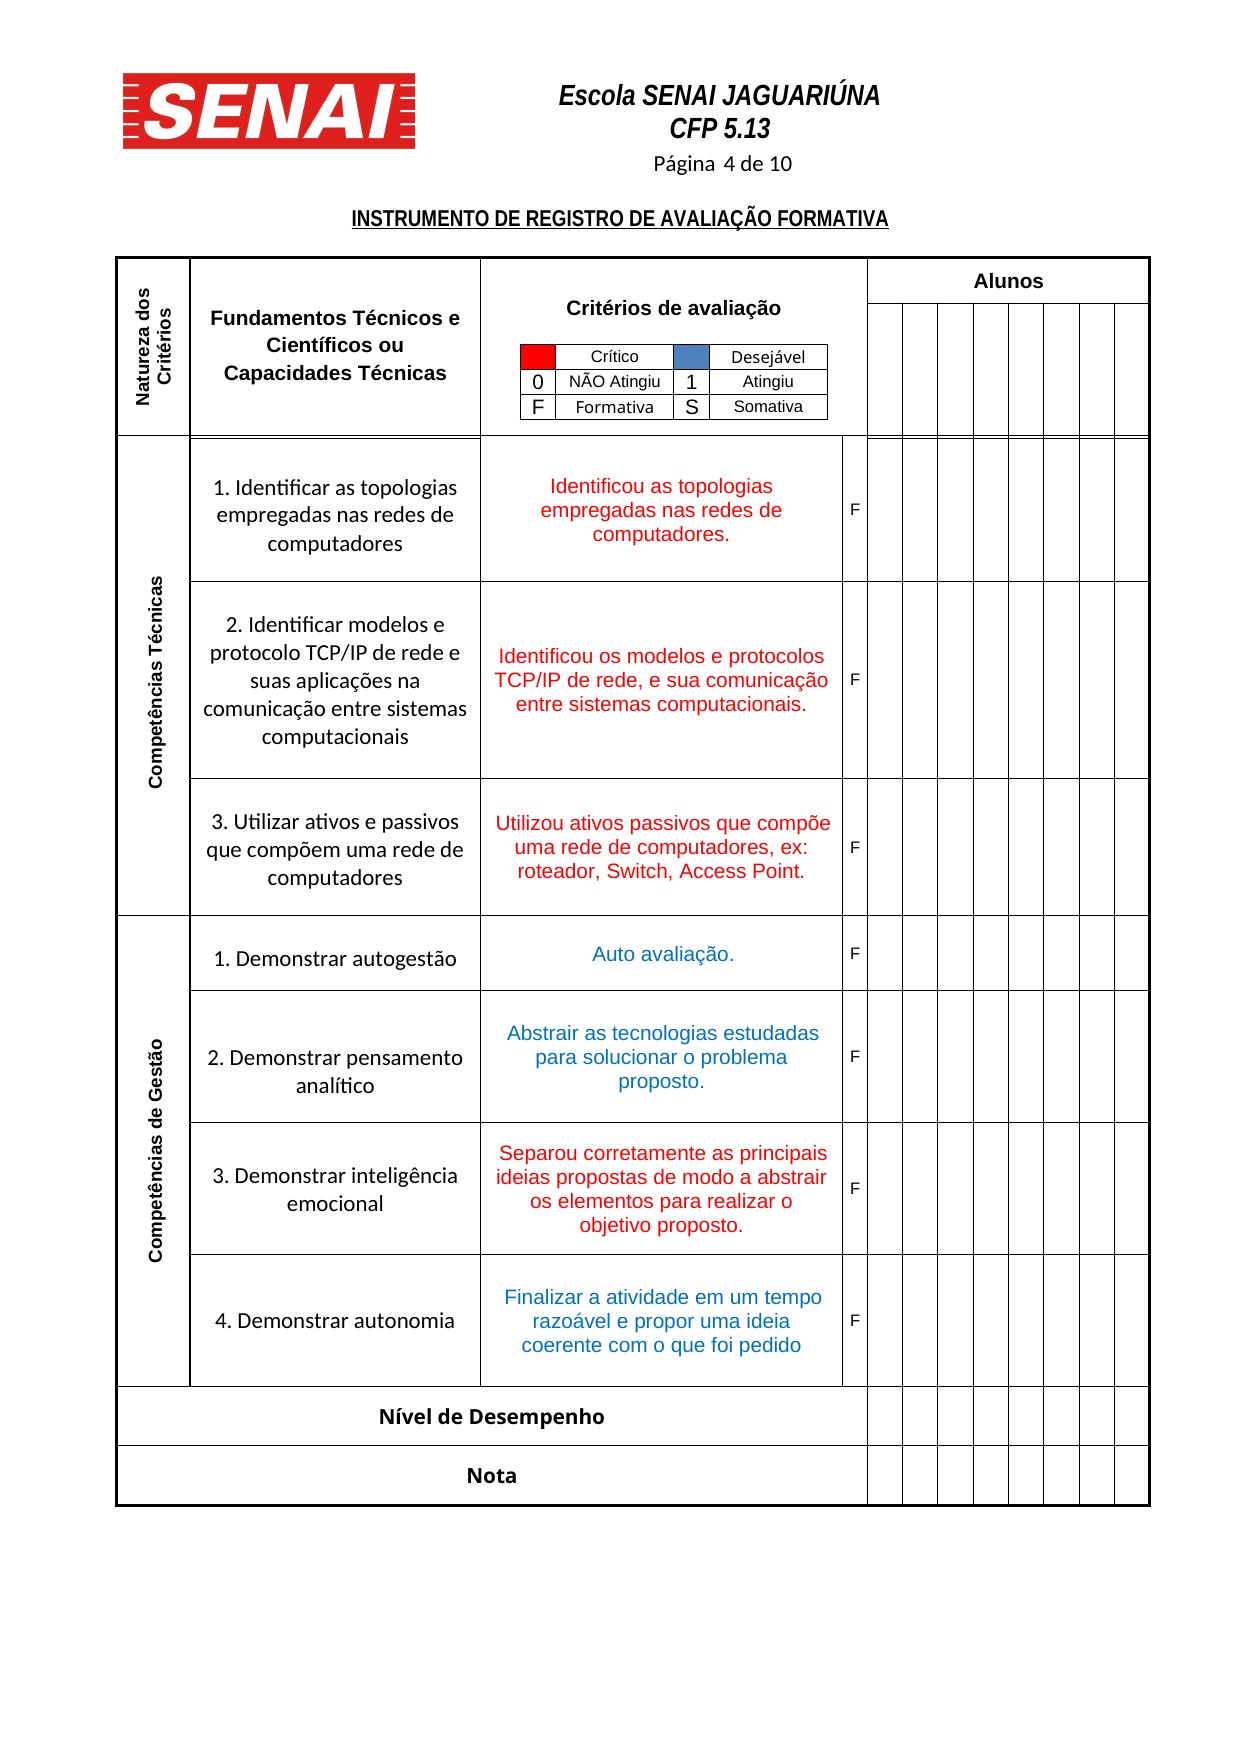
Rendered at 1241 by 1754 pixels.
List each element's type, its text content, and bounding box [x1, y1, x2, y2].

text INSTRUMENTO DE REGISTRO DE AVALIAÇÃO FORMATIVA [118, 205, 1122, 231]
table_cell 4. Demonstrar autonomia [191, 1255, 480, 1386]
table_cell [974, 991, 1008, 1122]
table_cell F [843, 779, 867, 915]
table_cell [1115, 1255, 1148, 1386]
table_header Alunos [868, 259, 1148, 303]
table_cell [1044, 1255, 1079, 1386]
table_cell [1009, 582, 1043, 778]
table_cell [974, 1123, 1008, 1254]
table_cell [1115, 1446, 1148, 1504]
table_cell [1080, 1123, 1114, 1254]
table_cell F [843, 1255, 867, 1386]
table_cell [1115, 582, 1148, 778]
table_cell [1044, 439, 1079, 581]
table_cell [868, 779, 902, 915]
table_cell [1044, 1123, 1079, 1254]
picture [118, 73, 415, 149]
table_cell [1080, 582, 1114, 778]
table_cell [1115, 1387, 1148, 1445]
table_cell [938, 991, 973, 1122]
table_cell 1. Identificar as topologias empregadas nas redes de computadores [191, 439, 480, 581]
table_cell Competências Técnicas [118, 436, 189, 915]
table_cell [868, 1446, 902, 1504]
table_header Natureza dos Critérios [118, 259, 189, 435]
table_cell [974, 1255, 1008, 1386]
table_cell [938, 1255, 973, 1386]
table_cell [868, 582, 902, 778]
table_cell [1044, 1387, 1079, 1445]
table_cell [868, 1123, 902, 1254]
table_cell [974, 779, 1008, 915]
table_cell [1009, 1387, 1043, 1445]
table_cell [974, 916, 1008, 990]
table_cell 2. Demonstrar pensamento analítico [191, 991, 480, 1122]
table_cell 3. Demonstrar inteligência emocional [191, 1123, 480, 1254]
table_cell [1009, 916, 1043, 990]
table_cell [938, 1123, 973, 1254]
table_cell [974, 304, 1008, 435]
table_cell [868, 991, 902, 1122]
table_cell [1044, 779, 1079, 915]
table_cell [903, 1255, 937, 1386]
table_cell [1080, 304, 1114, 435]
table_header Fundamentos Técnicos e Científicos ou Capacidades Técnicas [191, 259, 480, 435]
table_cell [938, 779, 973, 915]
table_cell F [843, 1123, 867, 1254]
table_cell [868, 916, 902, 990]
table_cell [903, 1387, 937, 1445]
table_cell [1115, 991, 1148, 1122]
table_cell [903, 439, 937, 581]
table_cell Abstrair as tecnologias estudadas para solucionar o problema proposto. [481, 991, 842, 1122]
table_cell [1009, 1255, 1043, 1386]
table_cell Finalizar a atividade em um tempo razoável e propor uma ideia coerente com o que foi pedido [481, 1255, 842, 1386]
table_cell [974, 1446, 1008, 1504]
table_cell [974, 439, 1008, 581]
table_cell [868, 439, 902, 581]
table_cell [1044, 1446, 1079, 1504]
table_cell 1. Demonstrar autogestão [191, 916, 480, 990]
table_cell [903, 1446, 937, 1504]
table_cell [1009, 991, 1043, 1122]
table_cell [938, 304, 973, 435]
table_cell [1080, 1446, 1114, 1504]
table_cell [903, 916, 937, 990]
table_cell [974, 582, 1008, 778]
table_cell [1115, 304, 1148, 435]
table_cell [1080, 439, 1114, 581]
table_cell [1044, 582, 1079, 778]
table_cell [1009, 779, 1043, 915]
table_cell [868, 1387, 902, 1445]
table_cell [868, 304, 902, 435]
table_cell [1115, 439, 1148, 581]
table_cell Identificou as topologias empregadas nas redes de computadores. [481, 436, 842, 581]
table_cell 2. Identificar modelos e protocolo TCP/IP de rede e suas aplicações na comunicação entre sistemas computacionais [191, 582, 480, 778]
table_cell [1009, 1446, 1043, 1504]
table_cell [974, 1387, 1008, 1445]
table_cell [938, 439, 973, 581]
table_cell [1115, 779, 1148, 915]
table_header Critérios de avaliação [481, 259, 867, 435]
table_cell [938, 1387, 973, 1445]
table_cell [903, 1123, 937, 1254]
table_cell [1080, 916, 1114, 990]
table_cell F [843, 991, 867, 1122]
table_cell F [843, 436, 867, 581]
table_cell [903, 991, 937, 1122]
table_cell F [843, 916, 867, 990]
table_cell [1009, 304, 1043, 435]
table_cell [1044, 304, 1079, 435]
table_cell [938, 916, 973, 990]
table_cell [1080, 991, 1114, 1122]
table_cell [868, 1255, 902, 1386]
table_cell [1115, 916, 1148, 990]
table_cell [1080, 1387, 1114, 1445]
table_cell Separou corretamente as principais ideias propostas de modo a abstrair os elementos para realizar o objetivo proposto. [481, 1123, 842, 1254]
table_cell [1009, 1123, 1043, 1254]
table_cell [903, 779, 937, 915]
table_cell [938, 1446, 973, 1504]
table_cell [1115, 1123, 1148, 1254]
table_cell [903, 304, 937, 435]
table_cell [1044, 916, 1079, 990]
table_cell Utilizou ativos passivos que compõe uma rede de computadores, ex: roteador, Switch, Access Point. [481, 779, 842, 915]
table_cell [1009, 439, 1043, 581]
table_cell [1044, 991, 1079, 1122]
table_cell Nível de Desempenho [118, 1387, 867, 1445]
table_cell Nota [118, 1446, 867, 1504]
table_cell Auto avaliação. [481, 916, 842, 990]
table_cell [938, 582, 973, 778]
table_cell [1080, 779, 1114, 915]
table_cell Identificou os modelos e protocolos TCP/IP de rede, e sua comunicação entre sistemas computacionais. [481, 582, 842, 778]
table_cell Competências de Gestão [118, 916, 189, 1386]
table_cell [903, 582, 937, 778]
table_cell 3. Utilizar ativos e passivos que compõem uma rede de computadores [191, 779, 480, 915]
table_cell [1080, 1255, 1114, 1386]
table_cell F [843, 582, 867, 778]
